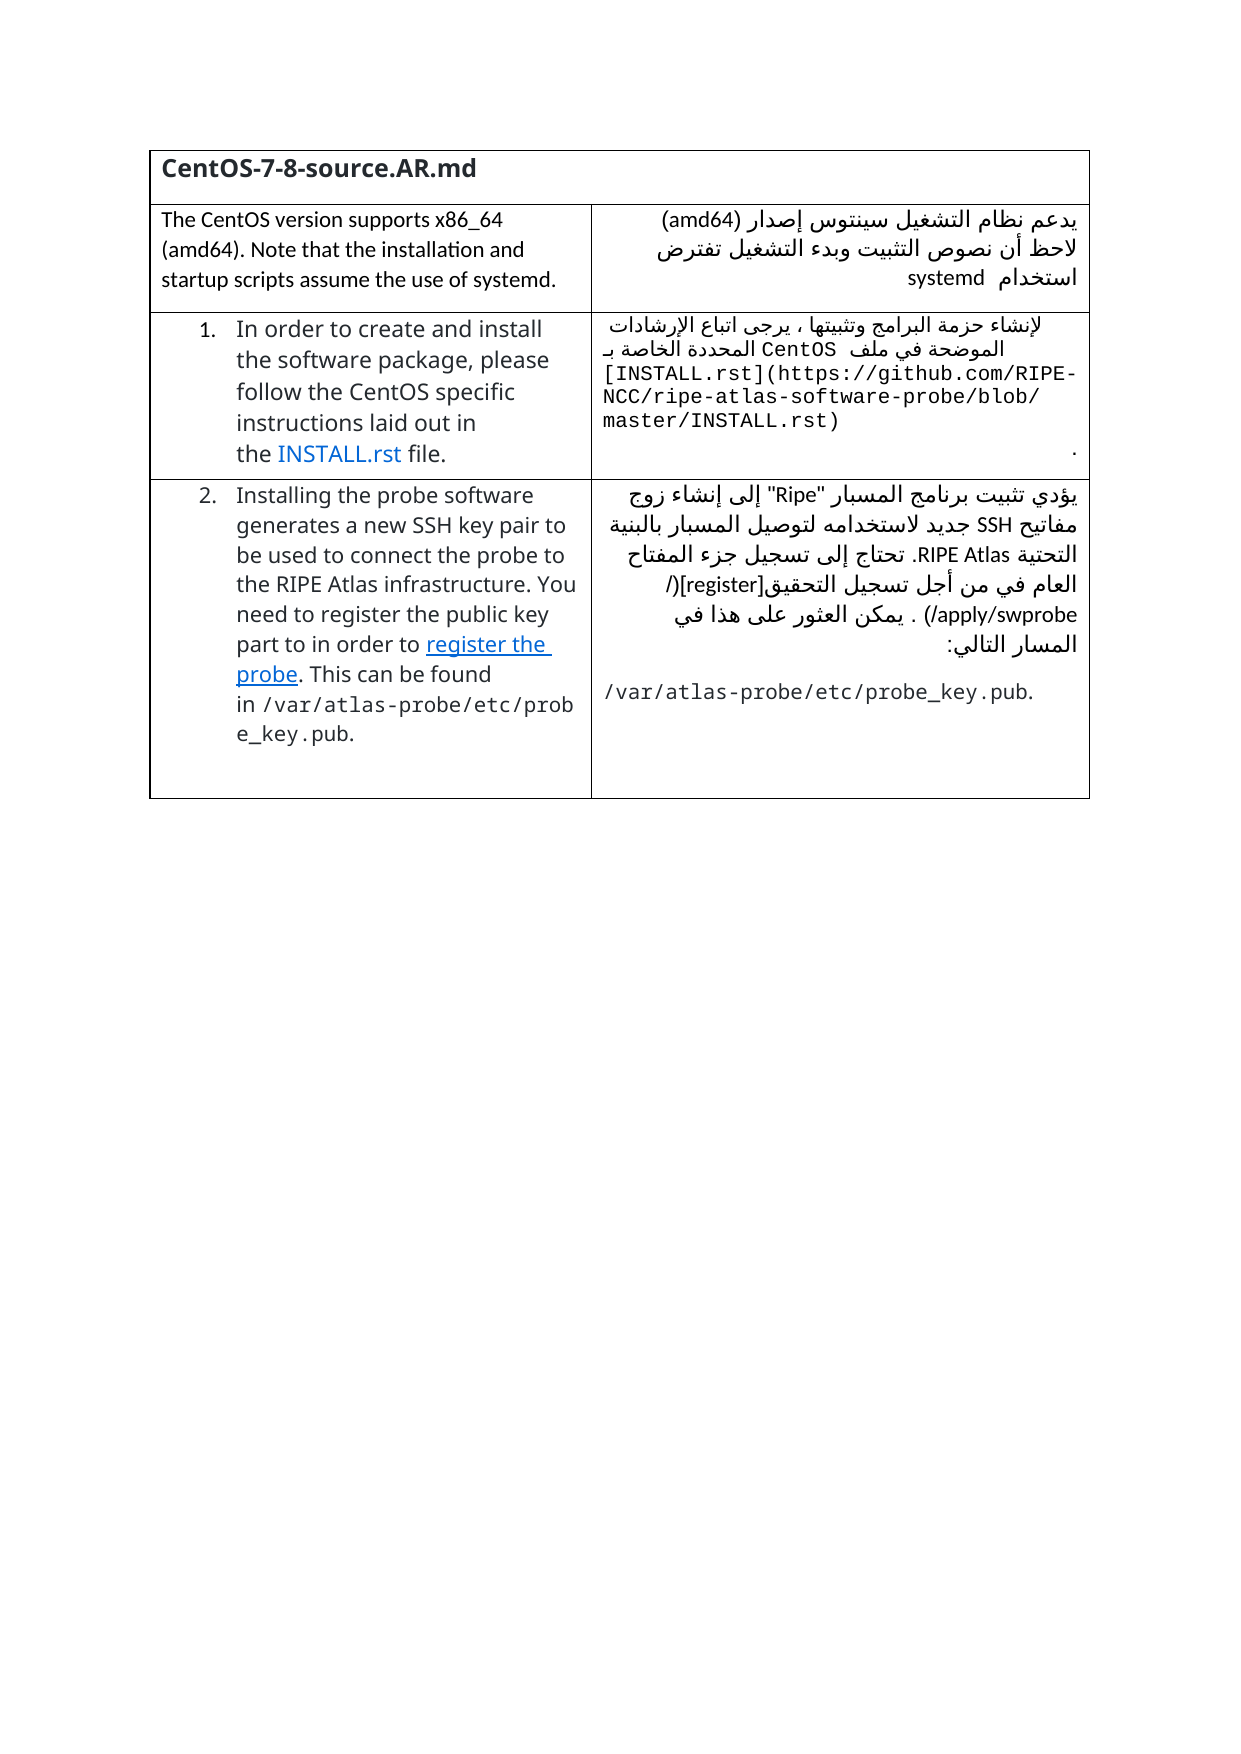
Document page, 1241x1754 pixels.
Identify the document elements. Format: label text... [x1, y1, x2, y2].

table_header CentOS-7-8-source.AR.md [151, 151, 1089, 204]
table_cell The CentOS version supports x86_64 (amd64). Note that the installation and startup scripts assume the use of systemd. [151, 205, 591, 312]
table_cell يؤدي تثبيت برنامج المسبار "Ripe" إلى إنشاء زوج مفاتيح SSH جديد لاستخدامه لتوصيل المسبار بالبنية التحتية RIPE Atlas. تحتاج إلى تسجيل جزء المفتاح العام في من أجل تسجيل التحقيق[register](/apply/swprobe/) . يمكن العثور على هذا في المسار التالي: /var/atlas-probe/etc/probe_key.pub. [592, 480, 1089, 798]
table_cell يدعم نظام التشغيل سينتوس إصدار (amd64) لاحظ أن نصوص التثبيت وبدء التشغيل تفترض استخدام systemd [592, 205, 1089, 312]
table_cell In order to create and install the software package, please follow the CentOS specific instructions laid out in the INSTALL.rst file. [151, 313, 591, 479]
table_cell لإنشاء حزمة البرامج وتثبيتها ، يرجى اتباع الإرشادات المحددة الخاصة بـ CentOS الموضحة في ملف [INSTALL.rst](https://github.com/RIPE-NCC/ripe-atlas-software-probe/blob/master/INSTALL.rst) . [592, 313, 1089, 479]
table_cell Installing the probe software generates a new SSH key pair to be used to connect the probe to the RIPE Atlas infrastructure. You need to register the public key part to in order to register the probe. This can be found in /var/atlas-probe/etc/probe_key.pub. [151, 480, 591, 798]
